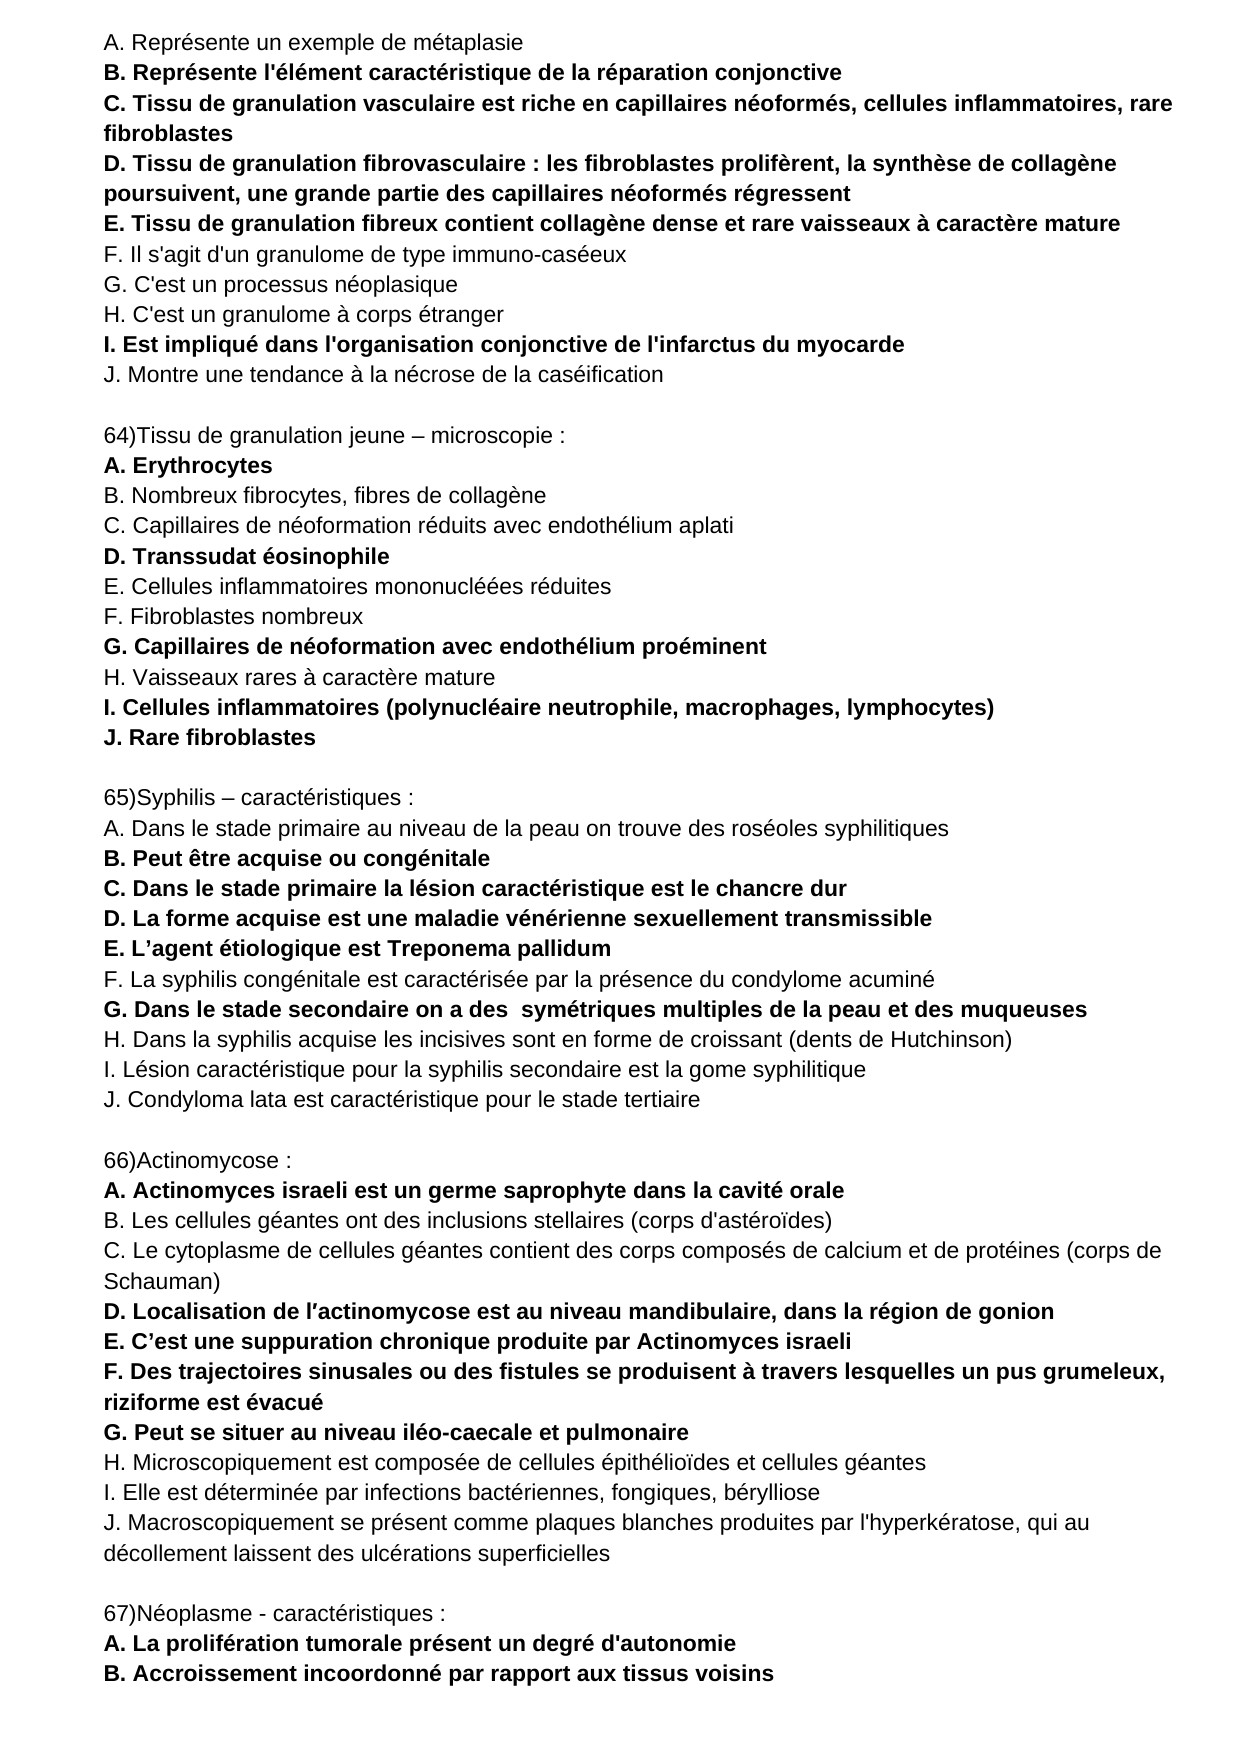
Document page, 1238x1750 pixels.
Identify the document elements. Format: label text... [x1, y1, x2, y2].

text G. C'est un processus néoplasique [103, 271, 1186, 297]
text A. Erythrocytes [103, 452, 1186, 478]
text H. Vaisseaux rares à caractère mature [103, 663, 1186, 690]
text J. Rare fibroblastes [103, 724, 1186, 750]
text E. Lʼagent étiologique est Treponema pallidum [103, 935, 1186, 962]
text H. Dans la syphilis acquise les incisives sont en forme de croissant (dents de Hutchinson) [103, 1026, 1186, 1052]
text 64)Tissu de granulation jeune – microscopie : [103, 422, 1186, 448]
text D. La forme acquise est une maladie vénérienne sexuellement transmissible [103, 905, 1186, 932]
text A. Dans le stade primaire au niveau de la peau on trouve des roséoles syphilitiques [103, 814, 1186, 841]
text 67)Néoplasme - caractéristiques : [103, 1600, 1186, 1626]
text D. Tissu de granulation fibrovasculaire : les fibroblastes prolifèrent, la synthèse de collagène poursuivent, une grande partie des capillaires néoformés régressent [103, 150, 1186, 207]
text F. Il s'agit d'un granulome de type immuno-caséeux [103, 241, 1186, 267]
text F. Des trajectoires sinusales ou des fistules se produisent à travers lesquelles un pus grumeleux, riziforme est évacué [103, 1358, 1186, 1415]
text I. Cellules inflammatoires (polynucléaire neutrophile, macrophages, lymphocytes) [103, 694, 1186, 720]
text D. Transsudat éosinophile [103, 543, 1186, 569]
text E. Cʼest une suppuration chronique produite par Actinomyces israeli [103, 1328, 1186, 1354]
text C. Dans le stade primaire la lésion caractéristique est le chancre dur [103, 875, 1186, 901]
text B. Les cellules géantes ont des inclusions stellaires (corps d'astéroïdes) [103, 1207, 1186, 1234]
text E. Tissu de granulation fibreux contient collagène dense et rare vaisseaux à caractère mature [103, 210, 1186, 237]
text J. Montre une tendance à la nécrose de la caséification [103, 361, 1186, 388]
text B. Accroissement incoordonné par rapport aux tissus voisins [103, 1660, 1186, 1687]
text G. Dans le stade secondaire on a des symétriques multiples de la peau et des muqueuses [103, 996, 1186, 1022]
text D. Localisation de l′actinomycose est au niveau mandibulaire, dans la région de gonion [103, 1298, 1186, 1324]
text C. Capillaires de néoformation réduits avec endothélium aplati [103, 512, 1186, 539]
text I. Elle est déterminée par infections bactériennes, fongiques, bérylliose [103, 1479, 1186, 1506]
text A. Actinomyces israeli est un germe saprophyte dans la cavité orale [103, 1177, 1186, 1203]
text A. Représente un exemple de métaplasie [103, 29, 1186, 56]
text C. Le cytoplasme de cellules géantes contient des corps composés de calcium et de protéines (corps de Schauman) [103, 1237, 1186, 1294]
text 66)Actinomycose : [103, 1147, 1186, 1173]
text F. Fibroblastes nombreux [103, 603, 1186, 629]
text B. Représente l'élément caractéristique de la réparation conjonctive [103, 59, 1186, 86]
text G. Capillaires de néoformation avec endothélium proéminent [103, 633, 1186, 660]
text I. Est impliqué dans l'organisation conjonctive de l'infarctus du myocarde [103, 331, 1186, 358]
text J. Macroscopiquement se présent comme plaques blanches produites par l'hyperkératose, qui au décollement laissent des ulcérations superficielles [103, 1509, 1186, 1566]
text A. La prolifération tumorale présent un degré d'autonomie [103, 1630, 1186, 1657]
text H. Microscopiquement est composée de cellules épithélioïdes et cellules géantes [103, 1449, 1186, 1475]
text B. Nombreux fibrocytes, fibres de collagène [103, 482, 1186, 509]
text G. Peut se situer au niveau iléo-caecale et pulmonaire [103, 1419, 1186, 1445]
text F. La syphilis congénitale est caractérisée par la présence du condylome acuminé [103, 966, 1186, 992]
text B. Peut être acquise ou congénitale [103, 845, 1186, 871]
text 65)Syphilis – caractéristiques : [103, 784, 1186, 811]
text I. Lésion caractéristique pour la syphilis secondaire est la gome syphilitique [103, 1056, 1186, 1083]
text E. Cellules inflammatoires mononucléées réduites [103, 573, 1186, 599]
text C. Tissu de granulation vasculaire est riche en capillaires néoformés, cellules inflammatoires, rare fibroblastes [103, 89, 1186, 146]
text J. Condyloma lata est caractéristique pour le stade tertiaire [103, 1086, 1186, 1113]
text H. C'est un granulome à corps étranger [103, 301, 1186, 327]
